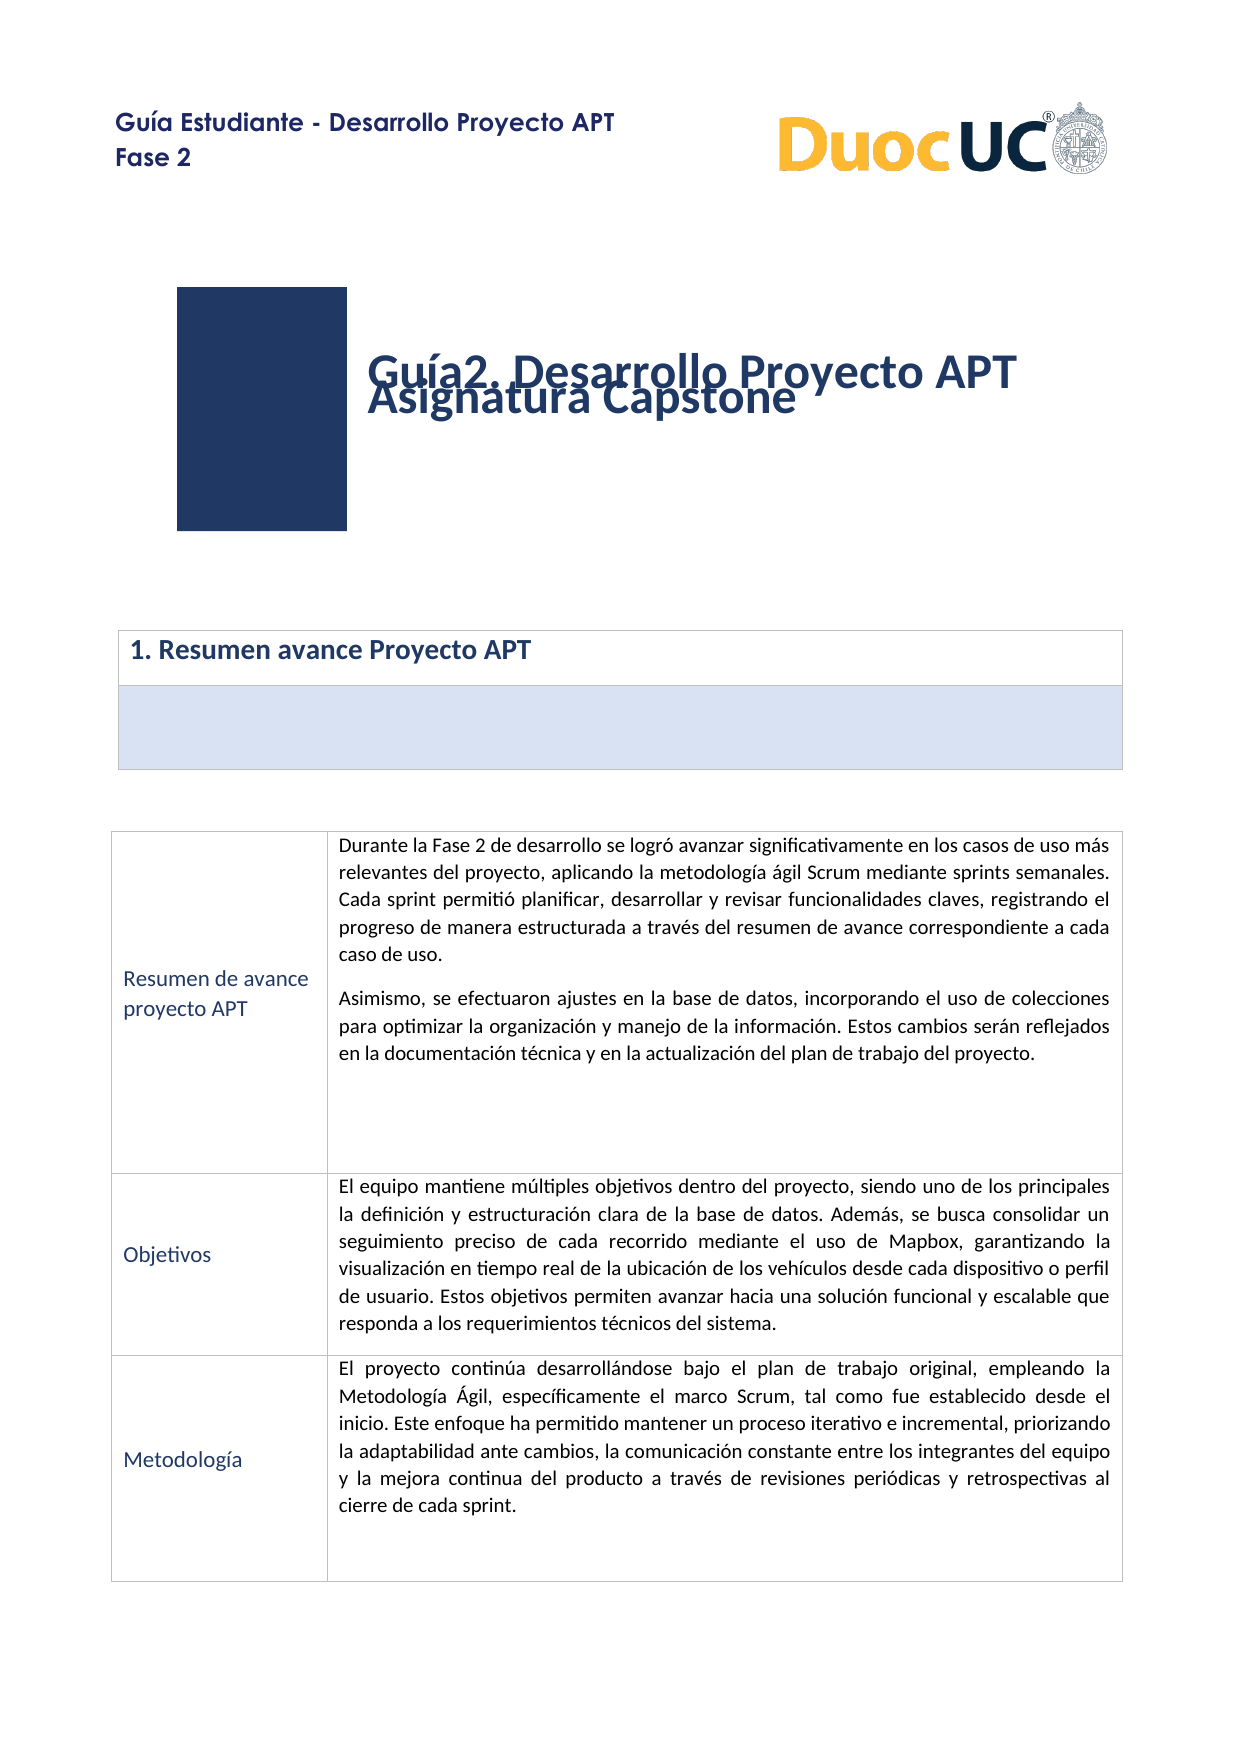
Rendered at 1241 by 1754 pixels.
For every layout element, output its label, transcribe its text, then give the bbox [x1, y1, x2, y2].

picture [779, 102, 1107, 174]
table_cell Objetivos [112, 1174, 327, 1354]
table_cell El equipo mantiene múltiples objetivos dentro del proyecto, siendo uno de los principales la definición y estructuración clara de la base de datos. Además, se busca consolidar un seguimiento preciso de cada recorrido mediante el uso de Mapbox, garantizando la visualización en tiempo real de la ubicación de los vehículos desde cada dispositivo o perfil de usuario. Estos objetivos permiten avanzar hacia una solución funcional y escalable que responda a los requerimientos técnicos del sistema. [328, 1174, 1122, 1354]
table_cell El proyecto continúa desarrollándose bajo el plan de trabajo original, empleando la Metodología Ágil, específicamente el marco Scrum, tal como fue establecido desde el inicio. Este enfoque ha permitido mantener un proceso iterativo e incremental, priorizando la adaptabilidad ante cambios, la comunicación constante entre los integrantes del equipo y la mejora continua del producto a través de revisiones periódicas y retrospectivas al cierre de cada sprint. [328, 1356, 1122, 1581]
table_header Durante la Fase 2 de desarrollo se logró avanzar significativamente en los casos de uso más relevantes del proyecto, aplicando la metodología ágil Scrum mediante sprints semanales. Cada sprint permitió planificar, desarrollar y revisar funcionalidades claves, registrando el progreso de manera estructurada a través del resumen de avance correspondiente a cada caso de uso. Asimismo, se efectuaron ajustes en la base de datos, incorporando el uso de colecciones para optimizar la organización y manejo de la información. Estos cambios serán reflejados en la documentación técnica y en la actualización del plan de trabajo del proyecto. [328, 832, 1122, 1172]
table_header Resumen de avance proyecto APT [112, 832, 327, 1172]
table_header 1. Resumen avance Proyecto APT [119, 631, 1122, 685]
table_cell Metodología [112, 1356, 327, 1581]
table_cell [119, 686, 1122, 769]
